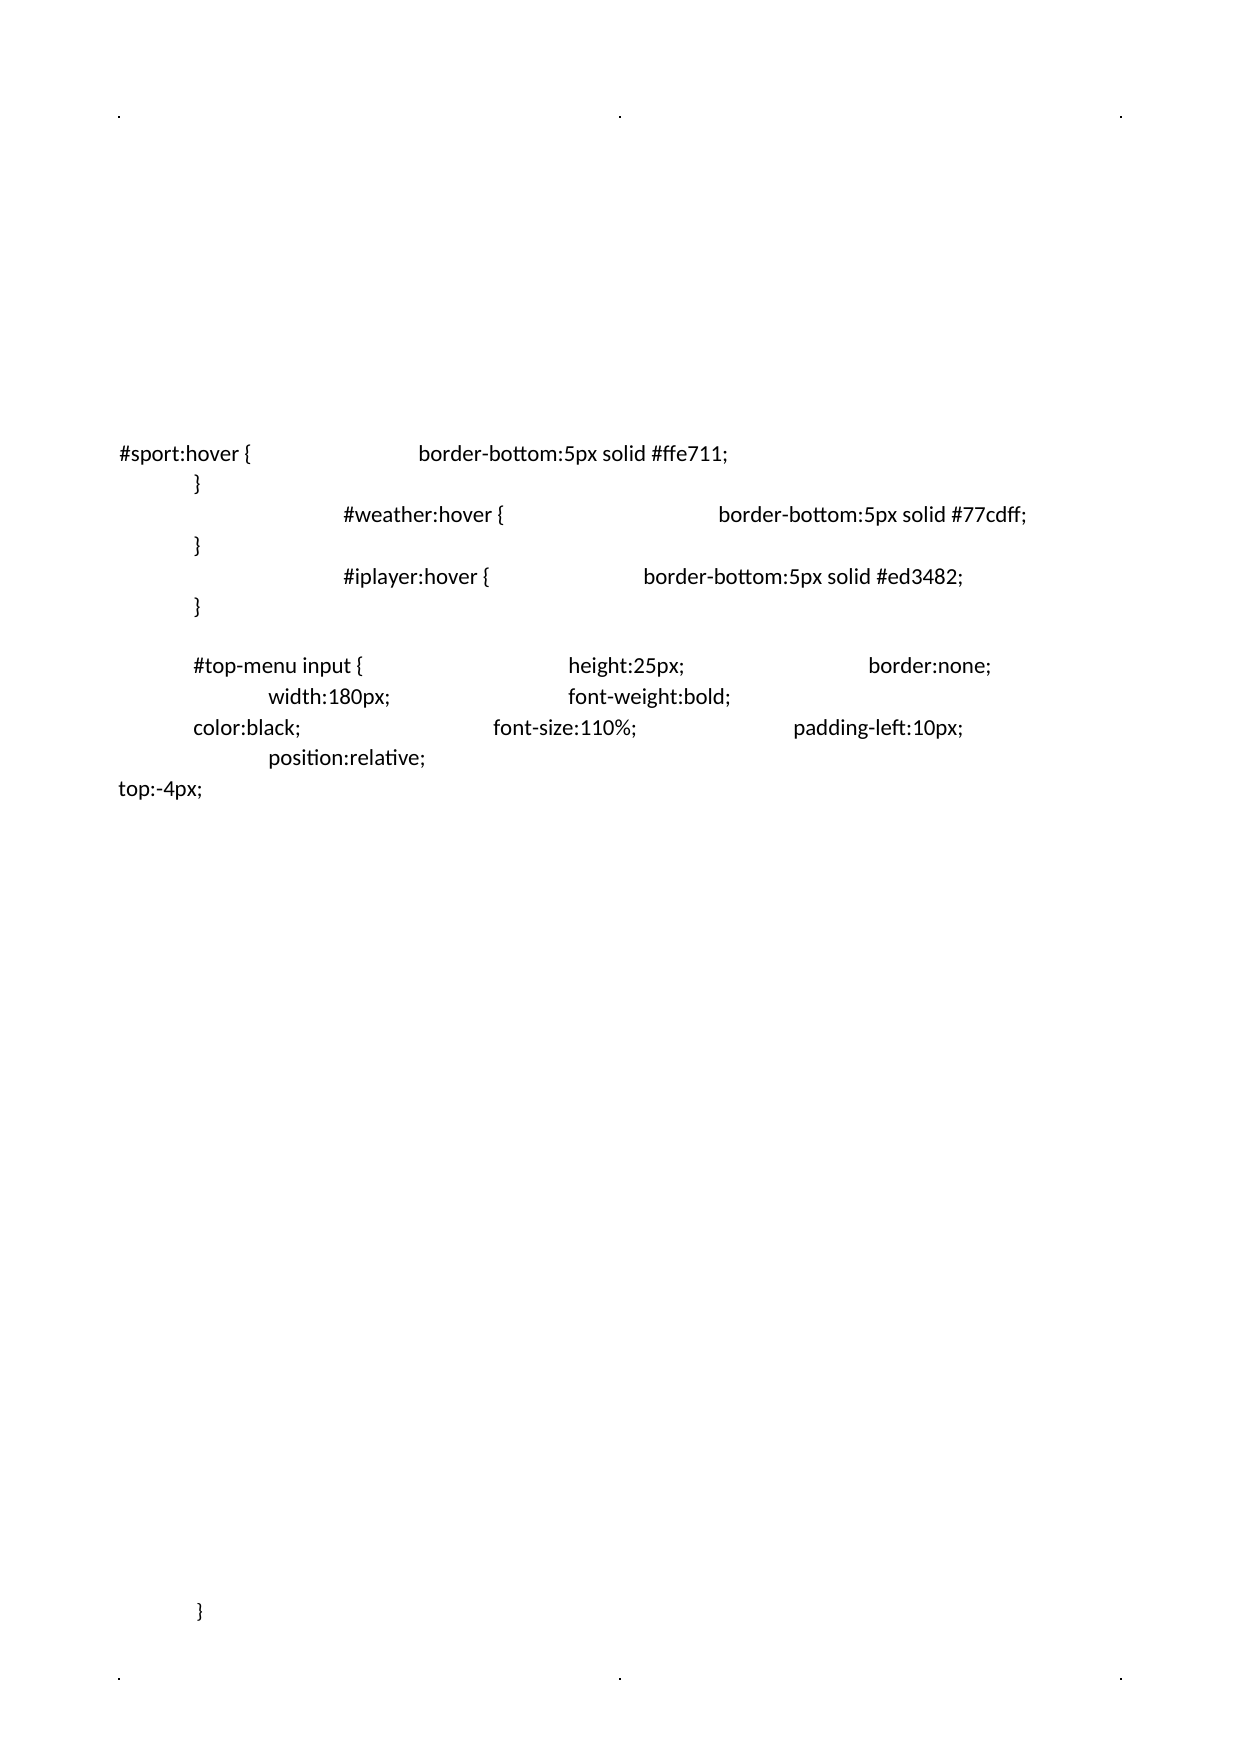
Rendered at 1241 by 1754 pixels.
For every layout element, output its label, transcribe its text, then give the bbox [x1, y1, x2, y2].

text } [118, 531, 1043, 559]
text } [118, 592, 1043, 621]
text #iplayer:hover { border-bottom:5px solid #ed3482; [118, 562, 1043, 590]
text top:-4px; [118, 774, 1043, 802]
text #sport:hover { border-bottom:5px solid #ffe711; [118, 439, 1043, 467]
text } [118, 469, 1043, 498]
text #weather:hover { border-bottom:5px solid #77cdff; [118, 500, 1043, 528]
text #top-menu input { height:25px; border:none; width:180px; font-weight:bold; color:black; font-size:110%; padding-left:10px; position:relative; [118, 651, 1043, 772]
